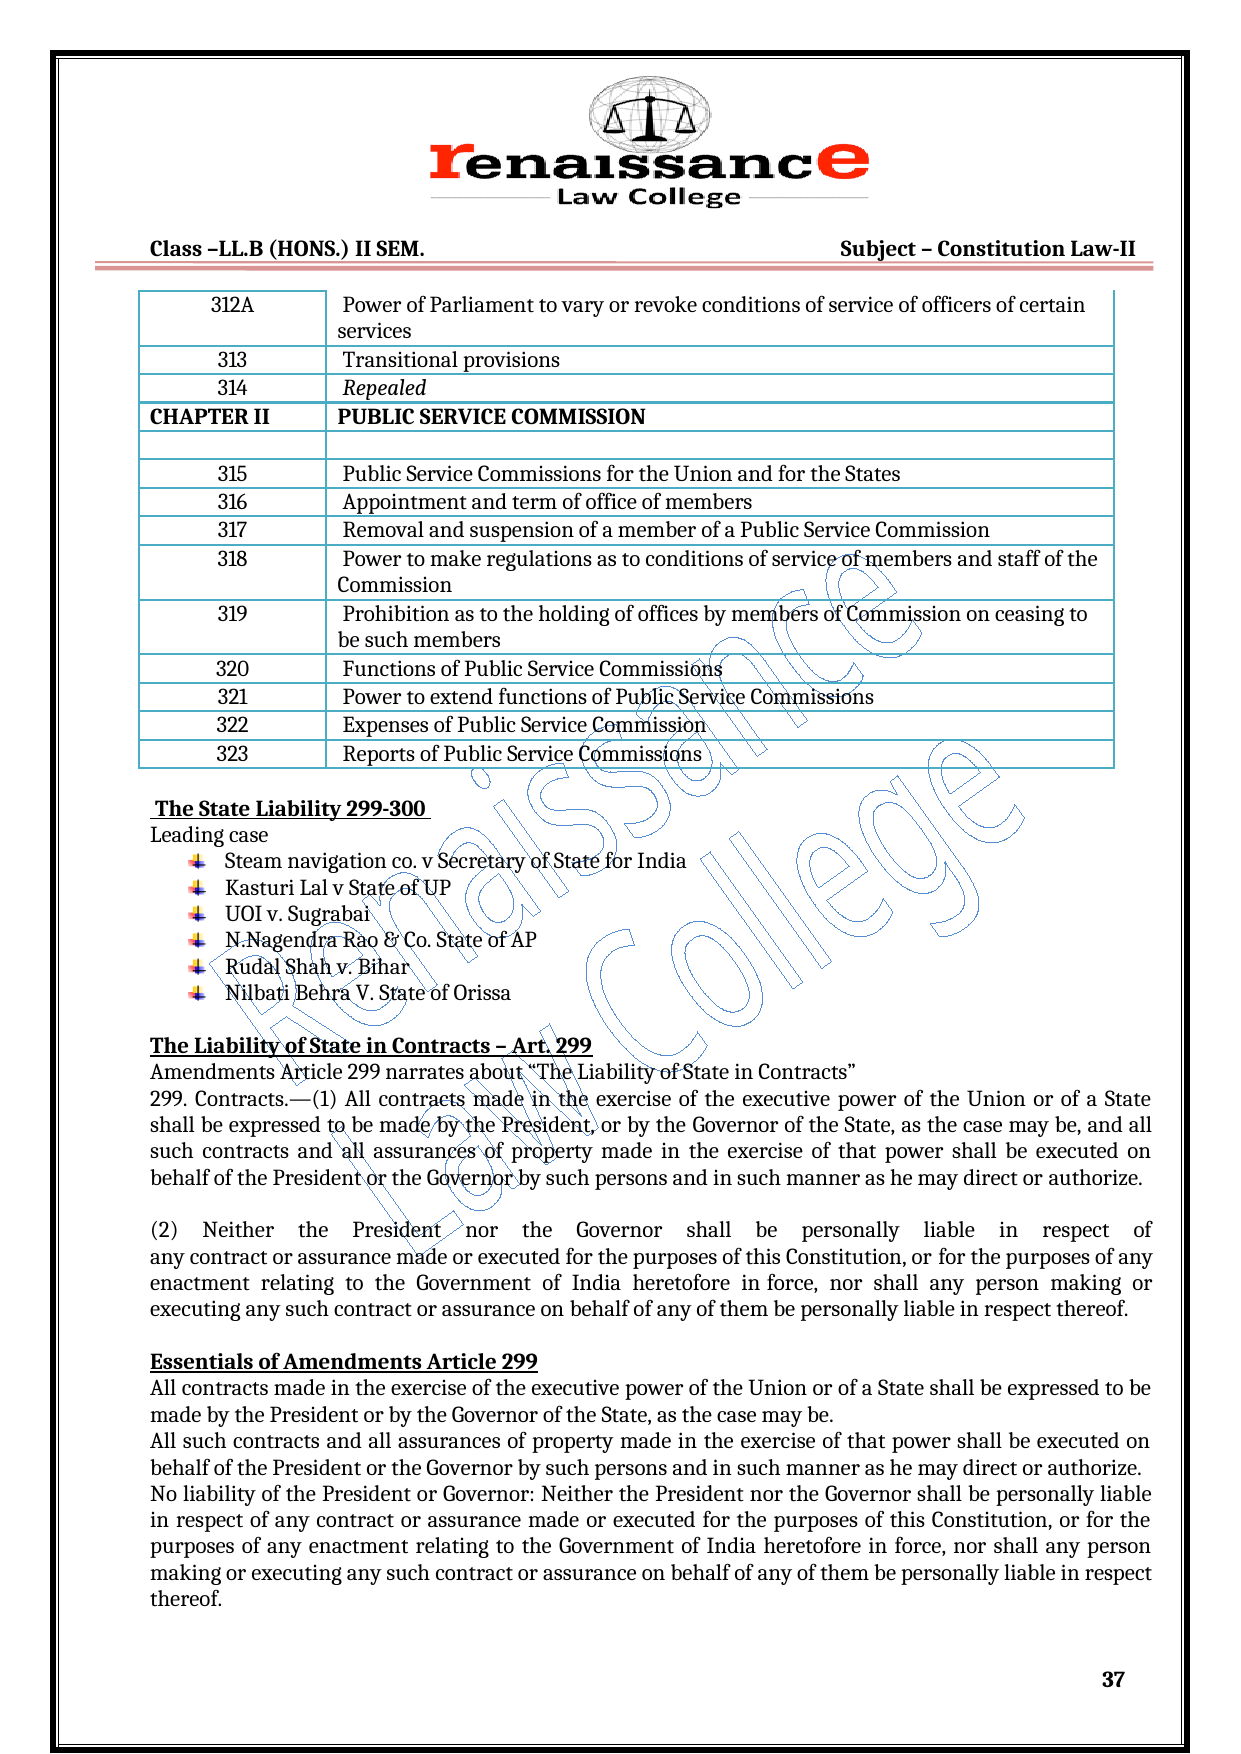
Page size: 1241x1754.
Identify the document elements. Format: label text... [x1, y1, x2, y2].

picture [188, 904, 206, 922]
table_cell 316 [140, 489, 325, 515]
table_cell Power to make regulations as to conditions of service of members and staff of the Commission [327, 546, 1113, 598]
text (2) Neither the President nor the Governor shall be personally liable in respect of any contract or assurance made or executed for the purposes of this Constitution, or for the purposes of any enactment relating to the Government of India heretofore in force, nor shall any person making or executing any such contract or assurance on behalf of any of them be personally liable in respect thereof. [150, 1191, 1153, 1322]
picture [188, 931, 206, 948]
table_cell Public Service Commissions for the Union and for the States [327, 460, 1113, 487]
list Steam navigation co. v Secretary of State for India [187, 848, 1153, 874]
text 299. Contracts.—(1) All contracts made in the exercise of the executive power of the Union or of a State shall be expressed to be made by the President, or by the Governor of the State, as the case may be, and all such contracts and all assurances of property made in the exercise of that power shall be executed on behalf of the President or the Governor by such persons and in such manner as he may direct or authorize. [150, 1085, 1153, 1191]
picture [188, 878, 206, 896]
table_cell 323 [140, 741, 325, 767]
table_cell PUBLIC SERVICE COMMISSION [327, 404, 1113, 430]
table_cell 315 [140, 460, 325, 487]
table_cell Power to extend functions of Public Service Commissions [327, 684, 1113, 710]
text The Liability of State in Contracts – Art. 299 [150, 1033, 1153, 1059]
text The State Liability 299-300 [150, 795, 1153, 822]
table_cell [327, 432, 1113, 458]
table_cell Prohibition as to the holding of offices by members of Commission on ceasing to be such members [327, 601, 1113, 653]
table_cell Power of Parliament to vary or revoke conditions of service of officers of certain services [327, 290, 1113, 344]
table_cell Appointment and term of office of members [327, 489, 1113, 515]
table_cell Removal and suspension of a member of a Public Service Commission [327, 517, 1113, 544]
list Rudal Shah v. Bihar [187, 953, 1153, 980]
table_cell Functions of Public Service Commissions [327, 655, 1113, 682]
list Kasturi Lal v State of UP [187, 874, 1153, 901]
text Amendments Article 299 narrates about “The Liability of State in Contracts” [150, 1059, 1153, 1085]
table_cell 320 [140, 655, 325, 682]
picture [188, 852, 206, 869]
list Nilbati Behra V. State of Orissa [187, 980, 1153, 1006]
table_cell Reports of Public Service Commissions [327, 741, 1113, 767]
text All such contracts and all assurances of property made in the exercise of that power shall be executed on behalf of the President or the Governor by such persons and in such manner as he may direct or authorize. [150, 1428, 1153, 1481]
table_cell 314 [140, 375, 325, 401]
table_cell CHAPTER II [140, 404, 325, 430]
list UOI v. Sugrabai [187, 901, 1153, 927]
table_cell 318 [140, 546, 325, 598]
table_cell 319 [140, 601, 325, 653]
table_cell [140, 432, 325, 458]
text Essentials of Amendments Article 299 [150, 1349, 1153, 1375]
table_cell 322 [140, 712, 325, 738]
table_cell 321 [140, 684, 325, 710]
picture [188, 957, 206, 975]
text Leading case [150, 822, 1153, 848]
text All contracts made in the exercise of the executive power of the Union or of a State shall be expressed to be made by the President or by the Governor of the State, as the case may be. [150, 1375, 1153, 1428]
table_cell Transitional provisions [327, 347, 1113, 373]
picture [188, 984, 206, 1001]
picture [406, 75, 897, 209]
table_cell Repealed [327, 375, 1113, 401]
list N.Nagendra Rao & Co. State of AP [187, 927, 1153, 953]
table_cell 312A [140, 292, 325, 344]
table_cell Expenses of Public Service Commission [327, 712, 1113, 738]
text No liability of the President or Governor: Neither the President nor the Governor shall be personally liable in respect of any contract or assurance made or executed for the purposes of this Constitution, or for the purposes of any enactment relating to the Government of India heretofore in force, nor shall any person making or executing any such contract or assurance on behalf of any of them be personally liable in respect thereof. [150, 1481, 1153, 1612]
table_cell 317 [140, 517, 325, 544]
table_cell 313 [140, 347, 325, 373]
